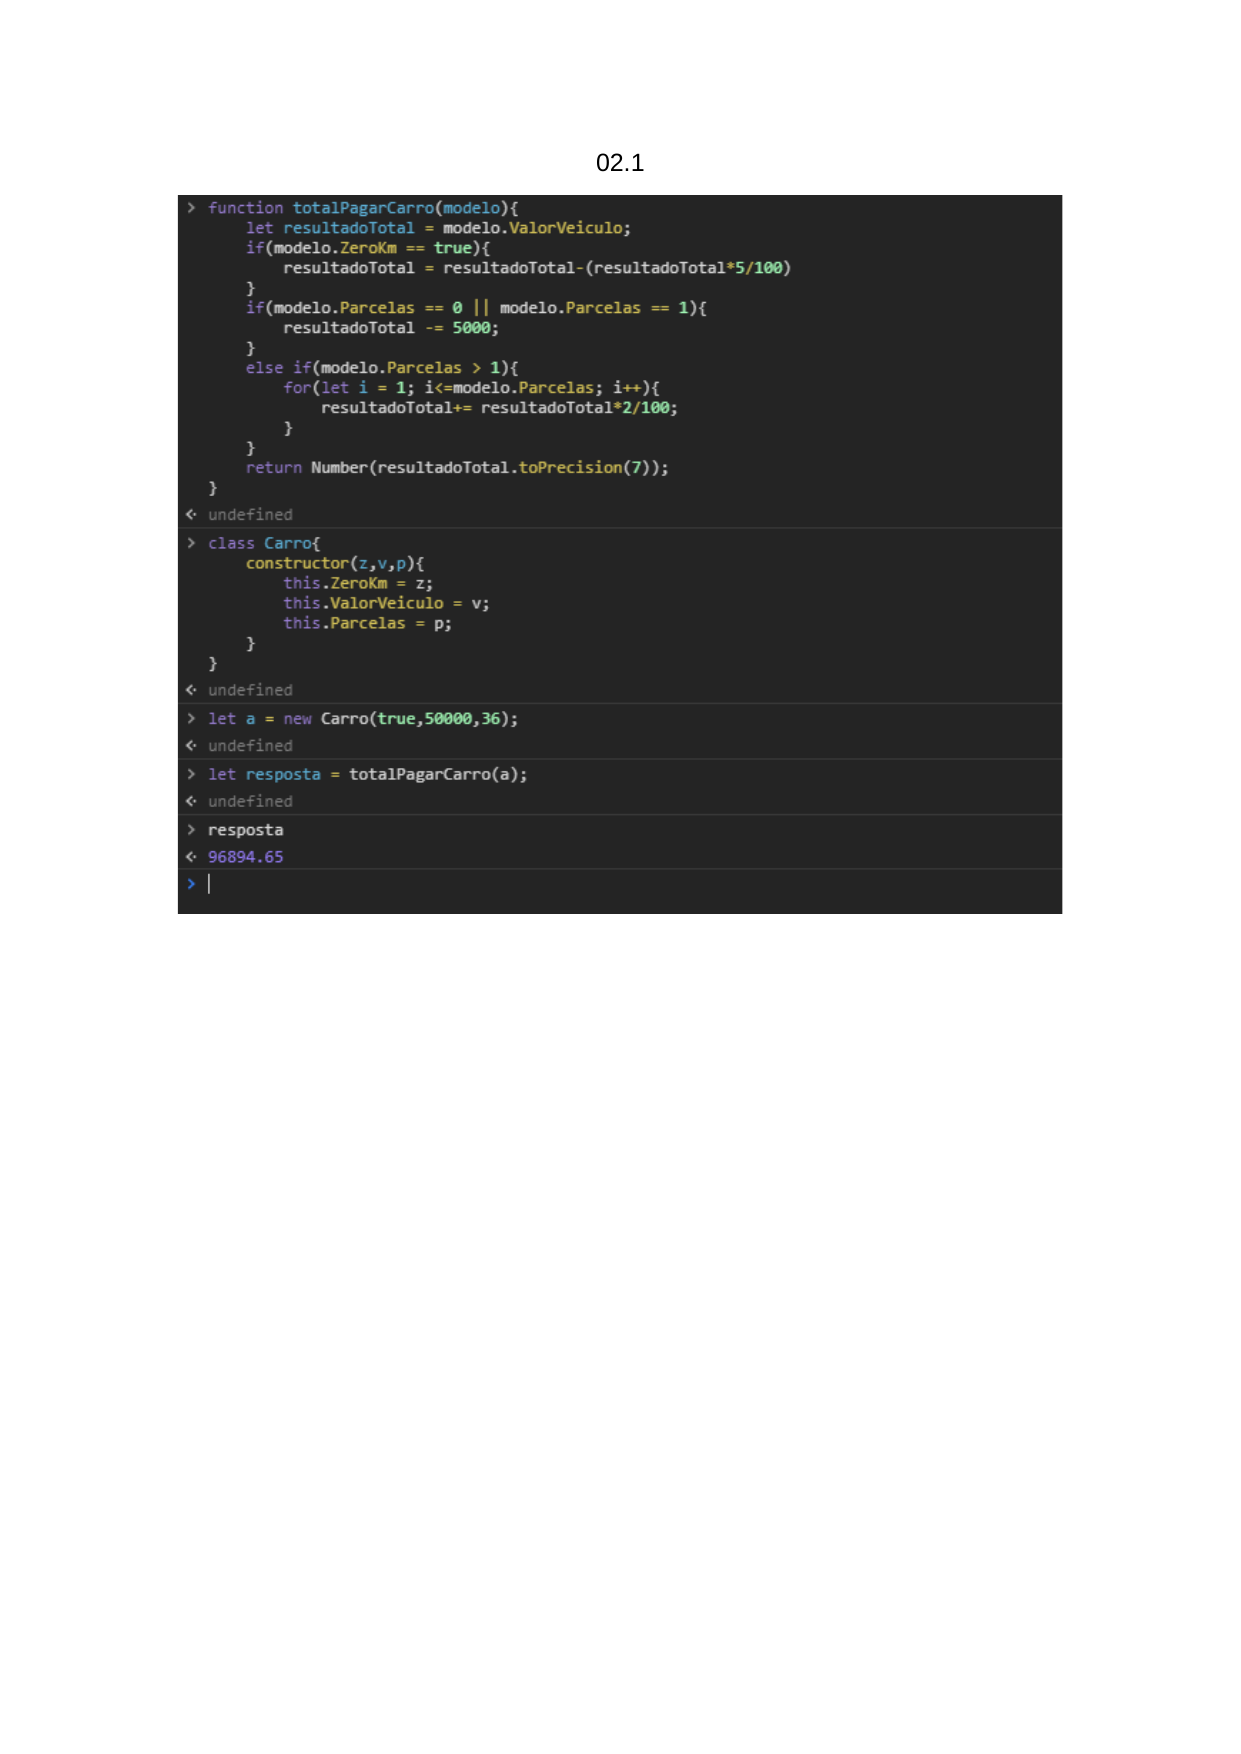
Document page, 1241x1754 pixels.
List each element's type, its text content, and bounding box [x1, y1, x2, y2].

picture [177, 195, 1063, 914]
text 02.1 [177, 148, 1063, 176]
